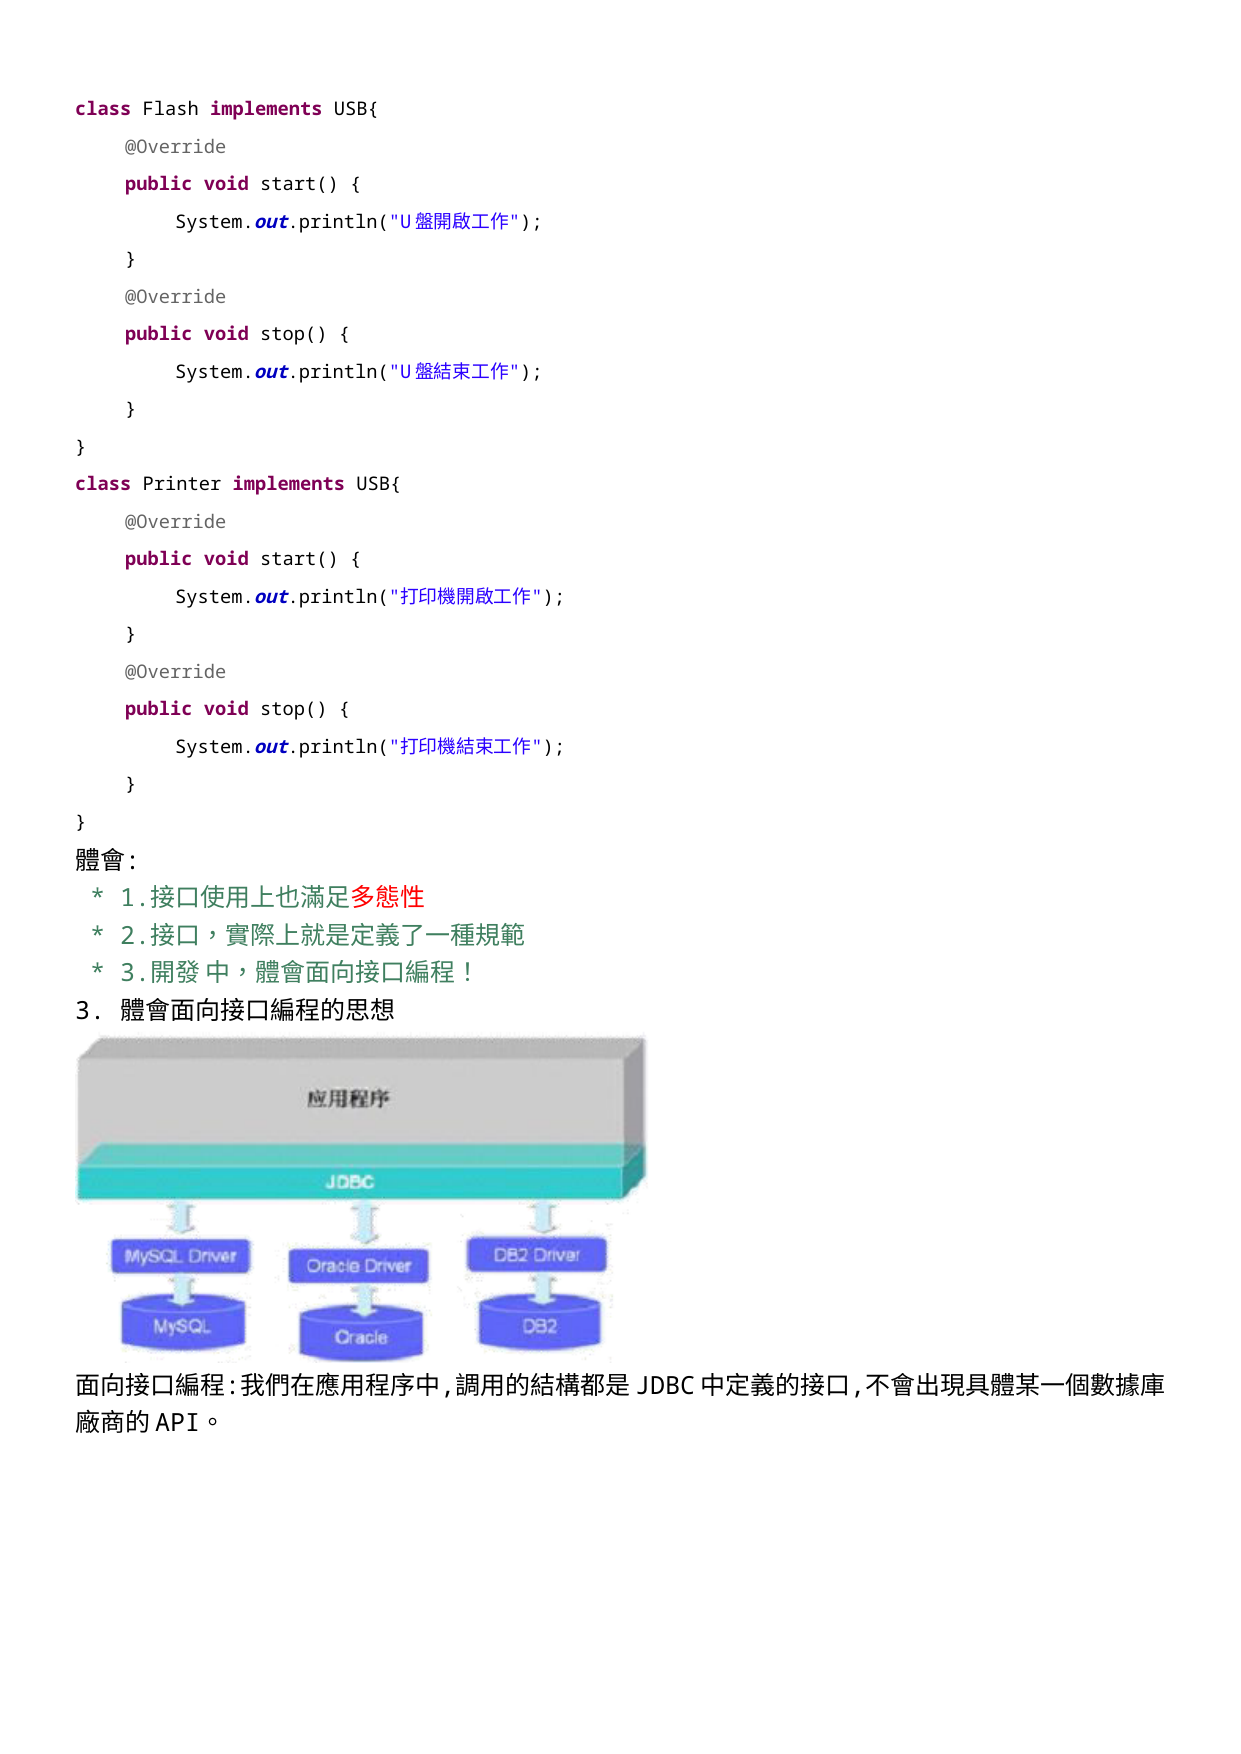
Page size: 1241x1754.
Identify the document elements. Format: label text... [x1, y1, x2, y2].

text public void stop() { [75, 314, 1165, 352]
text @Override [75, 277, 1165, 314]
text class Flash implements USB{ [75, 89, 1165, 127]
text System.out.println("U盤開啟工作"); [75, 202, 1165, 239]
text public void start() { [75, 539, 1165, 577]
text @Override [75, 127, 1165, 164]
text class Printer implements USB{ [75, 464, 1165, 502]
text System.out.println("打印機開啟工作"); [75, 577, 1165, 614]
text * 2.接口，實際上就是定義了一種規範 [75, 914, 1165, 952]
text public void stop() { [75, 689, 1165, 727]
text } [75, 614, 1165, 652]
text 3. 體會面向接口編程的思想 [75, 989, 1165, 1027]
text * 1.接口使用上也滿足多態性 [75, 877, 1165, 914]
text System.out.println("打印機結束工作"); [75, 727, 1165, 764]
text * 3.開發 中，體會面向接口編程！ [75, 952, 1165, 989]
text @Override [75, 502, 1165, 539]
text System.out.println("U盤結束工作"); [75, 352, 1165, 389]
text @Override [75, 652, 1165, 689]
text } [75, 389, 1165, 427]
text } [75, 239, 1165, 277]
text } [75, 802, 1165, 839]
text 面向接口編程:我們在應用程序中,調用的結構都是JDBC中定義的接口,不會出現具體某一個數據庫廠商的API。 [75, 1364, 1165, 1439]
text } [75, 427, 1165, 464]
text } [75, 764, 1165, 802]
text 體會: [75, 839, 1165, 877]
text public void start() { [75, 164, 1165, 202]
